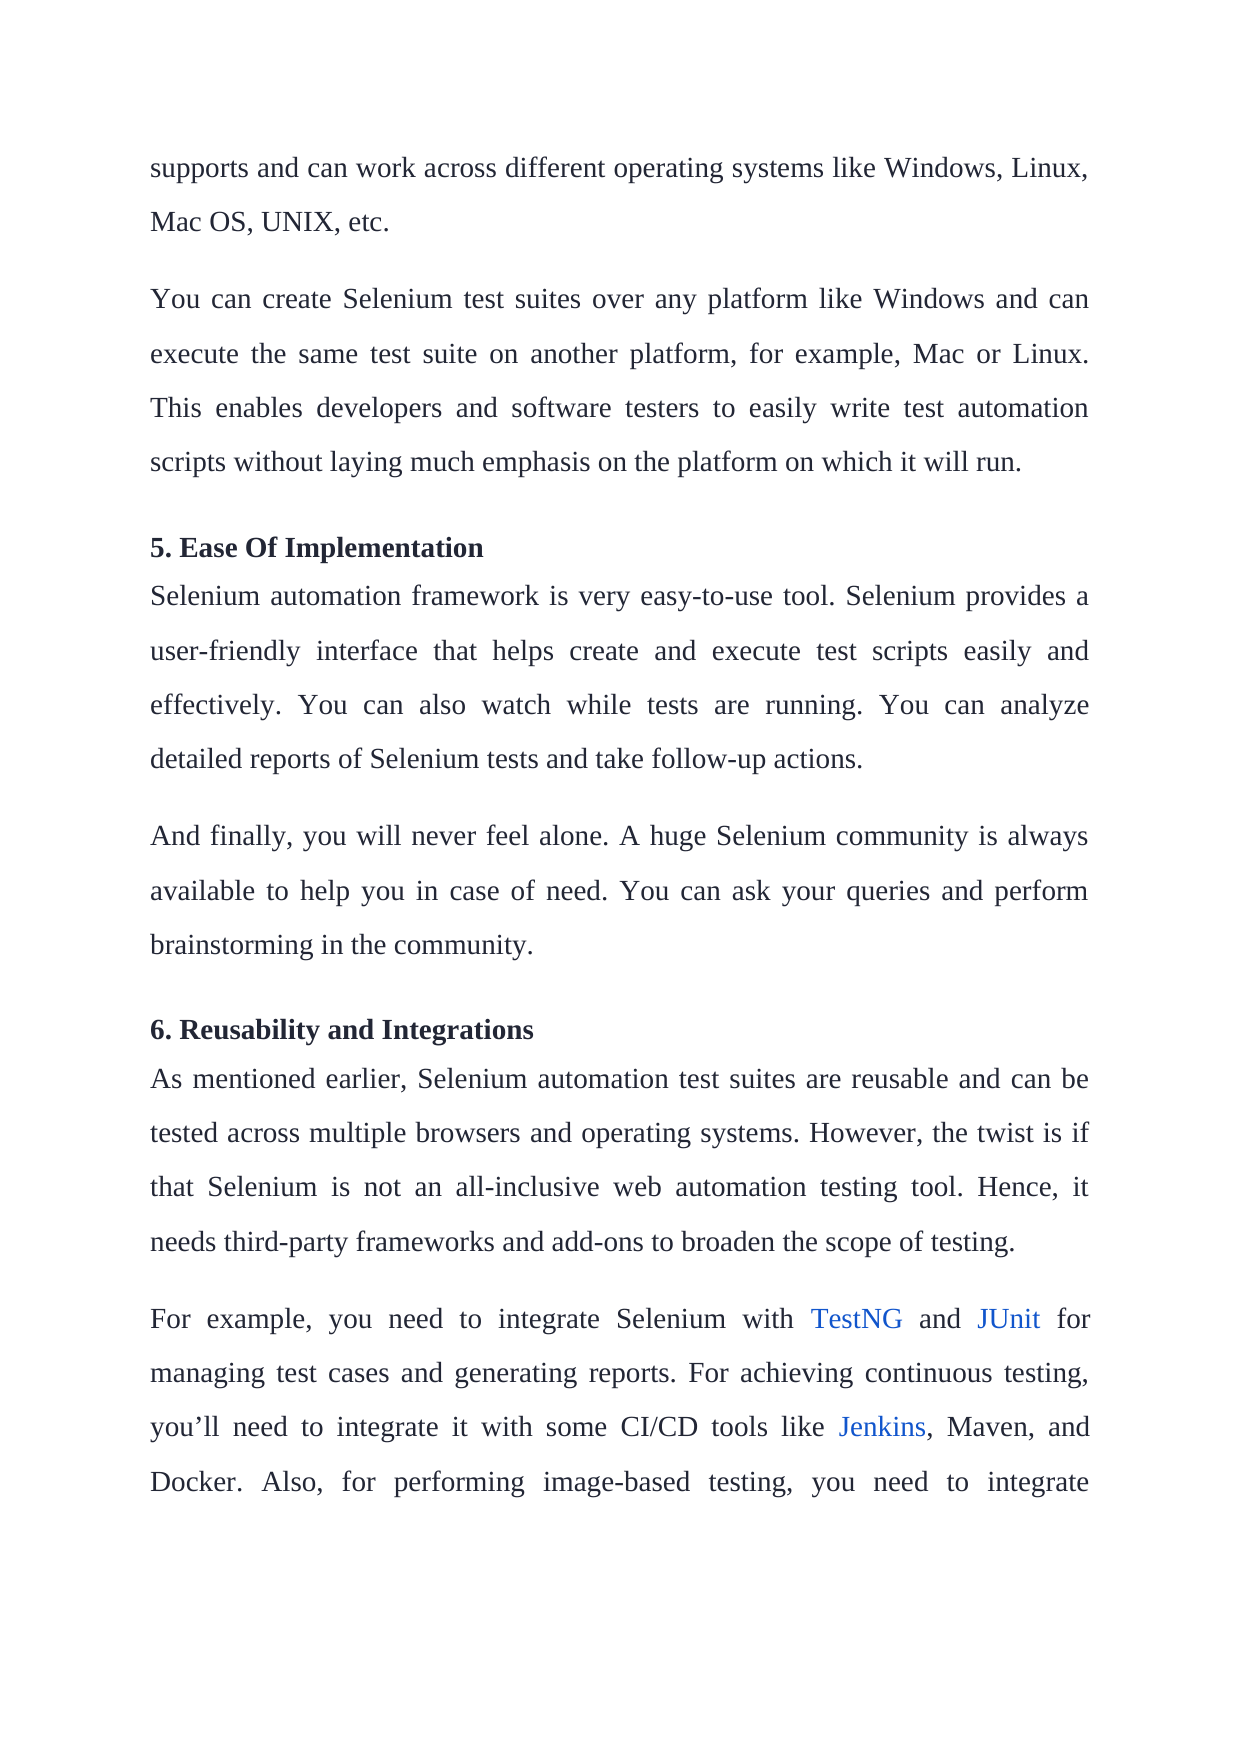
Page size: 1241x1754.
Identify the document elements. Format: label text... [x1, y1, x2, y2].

subtitle 5. Ease Of Implementation [150, 530, 1090, 563]
text As mentioned earlier, Selenium automation test suites are reusable and can be tested across multiple browsers and operating systems. However, the twist is if that Selenium is not an all-inclusive web automation testing tool. Hence, it needs third-party frameworks and add-ons to broaden the scope of testing. [150, 1061, 1090, 1257]
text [150, 150, 1090, 238]
text And finally, you will never feel alone. A huge Selenium community is always available to help you in case of need. You can ask your queries and perform brainstorming in the community. [150, 818, 1090, 960]
text You can create Selenium test suites over any platform like Windows and can execute the same test suite on another platform, for example, Mac or Linux. This enables developers and software testers to easily write test automation scripts without laying much emphasis on the platform on which it will run. [150, 281, 1090, 478]
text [150, 1301, 1090, 1497]
text Selenium automation framework is very easy-to-use tool. Selenium provides a user-friendly interface that helps create and execute test scripts easily and effectively. You can also watch while tests are running. You can analyze detailed reports of Selenium tests and take follow-up actions. [150, 578, 1090, 775]
subtitle 6. Reusability and Integrations [150, 1012, 1090, 1046]
